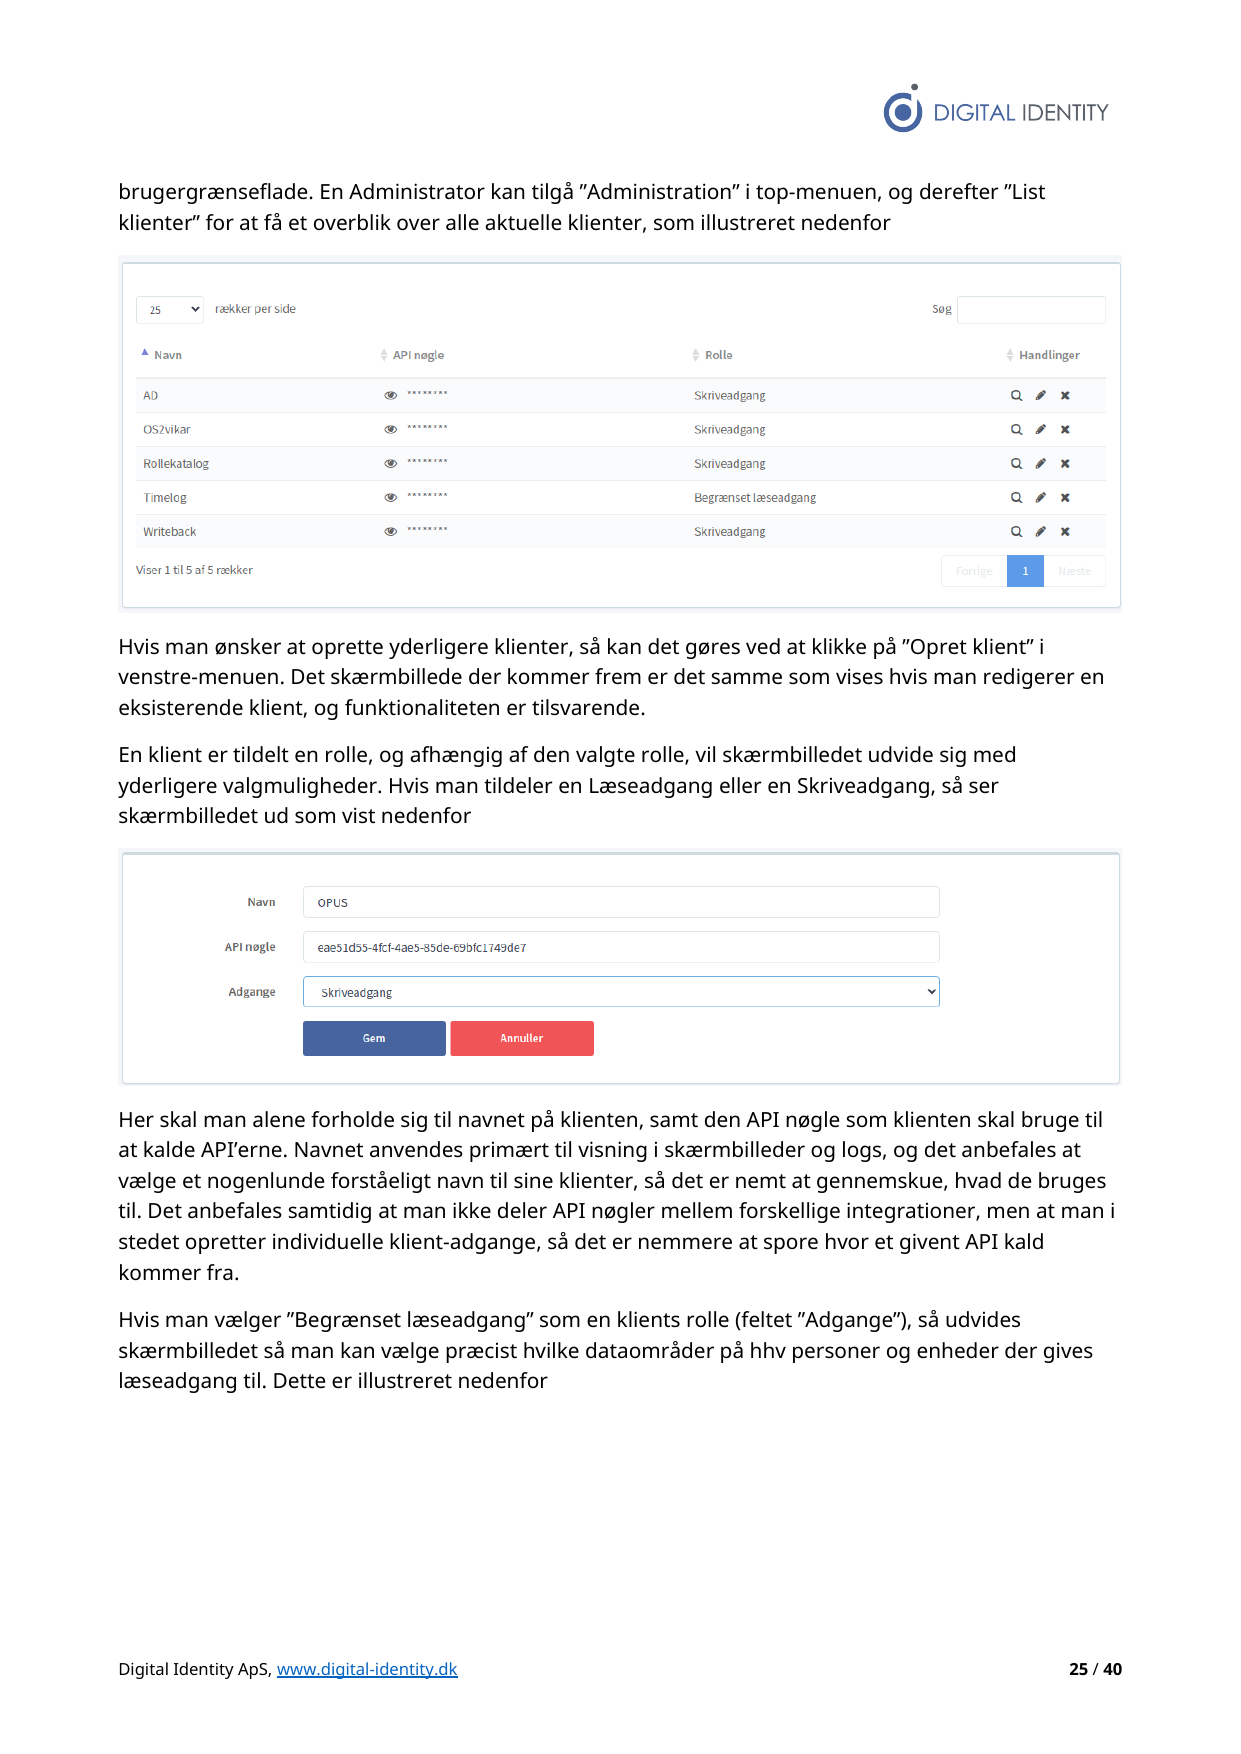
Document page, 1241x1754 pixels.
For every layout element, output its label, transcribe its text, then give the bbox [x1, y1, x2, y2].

picture [864, 73, 1123, 145]
text En klient er tildelt en rolle, og afhængig af den valgte rolle, vil skærmbilledet udvide sig med yderligere valgmuligheder. Hvis man tildeler en Læseadgang eller en Skriveadgang, så ser skærmbilledet ud som vist nedenfor [118, 740, 1122, 830]
text Hvis man ønsker at oprette yderligere klienter, så kan det gøres ved at klikke på ”Opret klient” i venstre-menuen. Det skærmbillede der kommer frem er det samme som vises hvis man redigerer en eksisterende klient, og funktionaliteten er tilsvarende. [118, 632, 1122, 722]
picture [118, 255, 1123, 613]
picture [118, 848, 1123, 1086]
text Hvis man vælger ”Begrænset læseadgang” som en klients rolle (feltet ”Adgange”), så udvides skærmbilledet så man kan vælge præcist hvilke dataområder på hhv personer og enheder der gives læseadgang til. Dette er illustreret nedenfor [118, 1305, 1122, 1395]
text Her skal man alene forholde sig til navnet på klienten, samt den API nøgle som klienten skal bruge til at kalde API’erne. Navnet anvendes primært til visning i skærmbilleder og logs, og det anbefales at vælge et nogenlunde forståeligt navn til sine klienter, så det er nemt at gennemskue, hvad de bruges til. Det anbefales samtidig at man ikke deler API nøgler mellem forskellige integrationer, men at man i stedet opretter individuelle klient-adgange, så det er nemmere at spore hvor et givent API kald kommer fra. [118, 1105, 1122, 1286]
